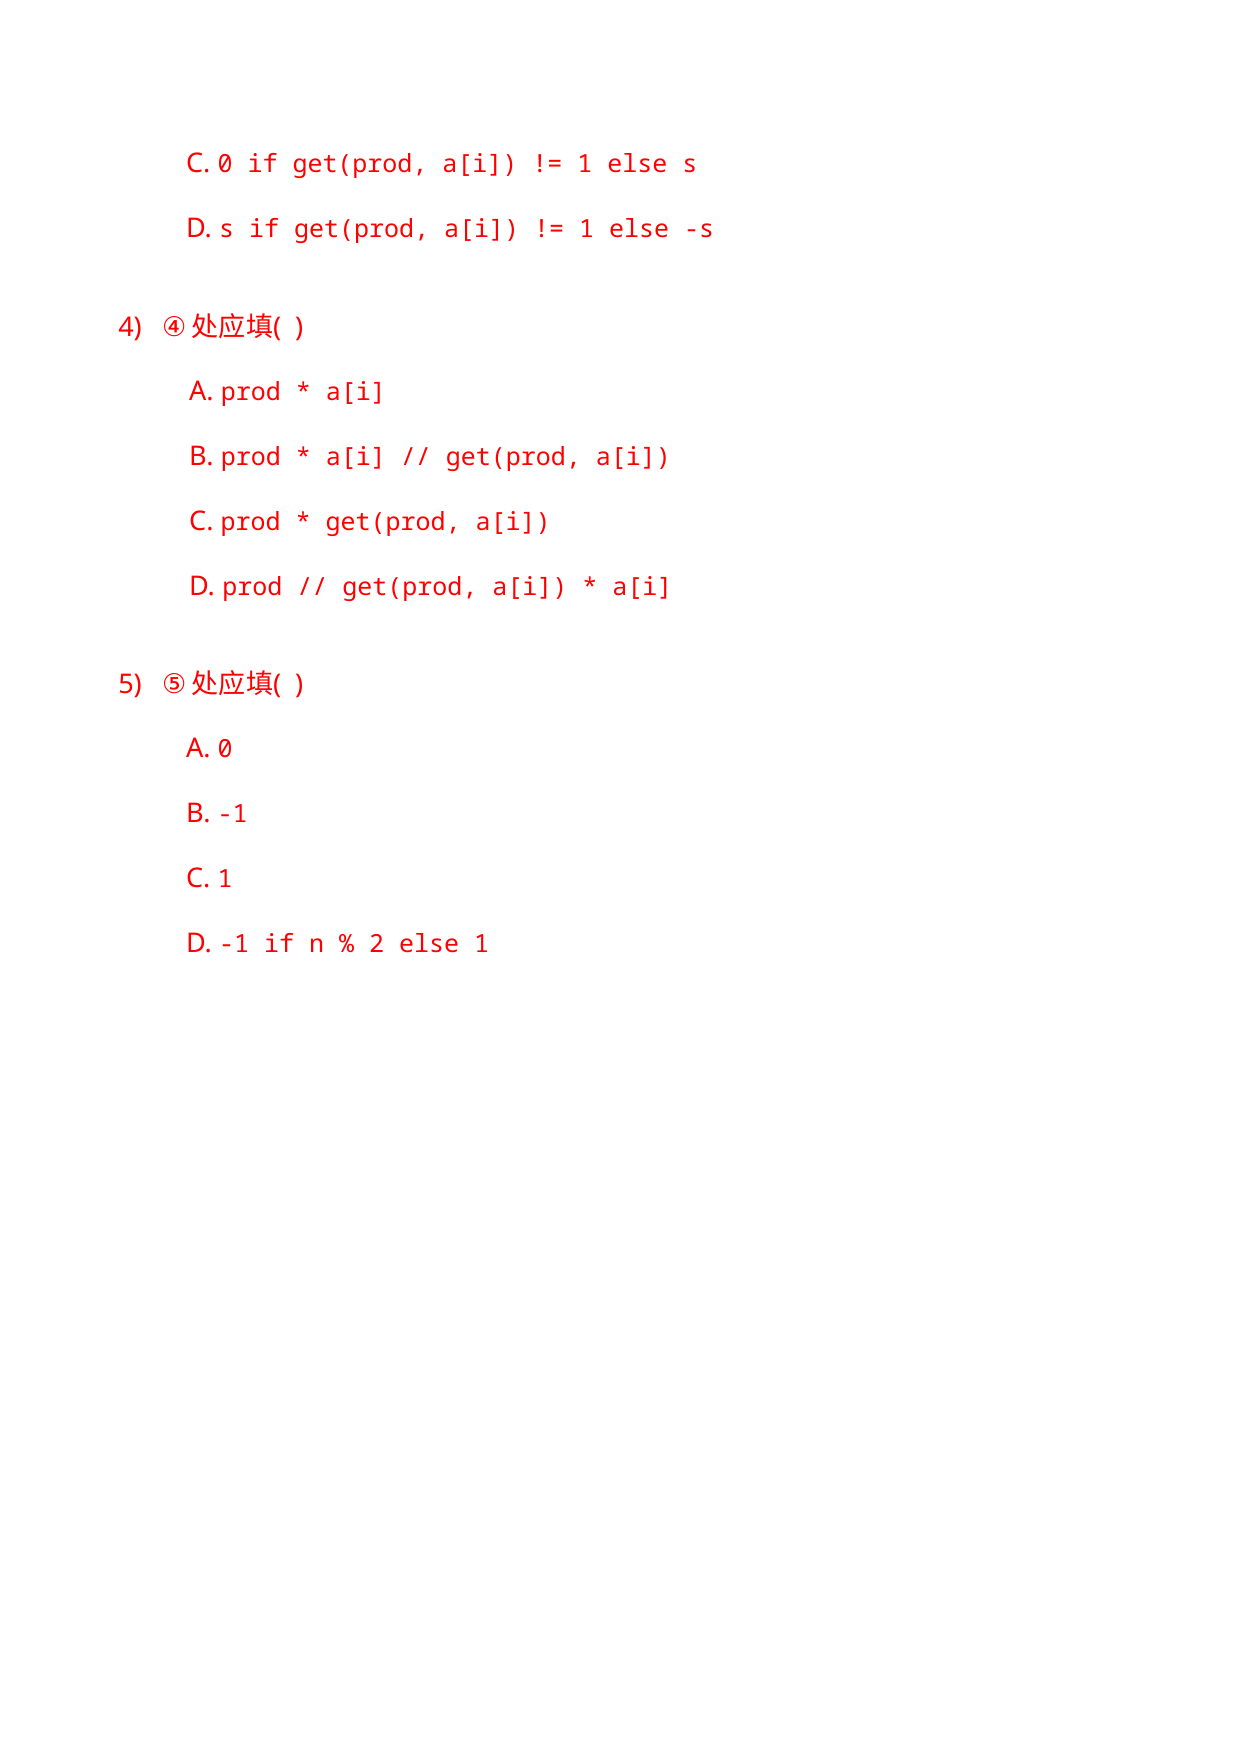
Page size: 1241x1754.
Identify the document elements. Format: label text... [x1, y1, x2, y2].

text A. 0 [118, 714, 1122, 779]
text C. 1 [118, 844, 1122, 909]
list ⑤处应填( ) [118, 649, 1122, 714]
list D. prod // get(prod, a[i]) * a[i] [162, 552, 1122, 649]
text D. s if get(prod, a[i]) != 1 else -s [118, 194, 1122, 292]
list ④处应填( ) [118, 292, 1122, 357]
list C. prod * get(prod, a[i]) [162, 487, 1122, 552]
text B. -1 [118, 779, 1122, 844]
list B. prod * a[i] // get(prod, a[i]) [162, 422, 1122, 487]
text C. 0 if get(prod, a[i]) != 1 else s [118, 129, 1122, 194]
text D. -1 if n % 2 else 1 [118, 909, 1122, 974]
list A. prod * a[i] [162, 357, 1122, 422]
